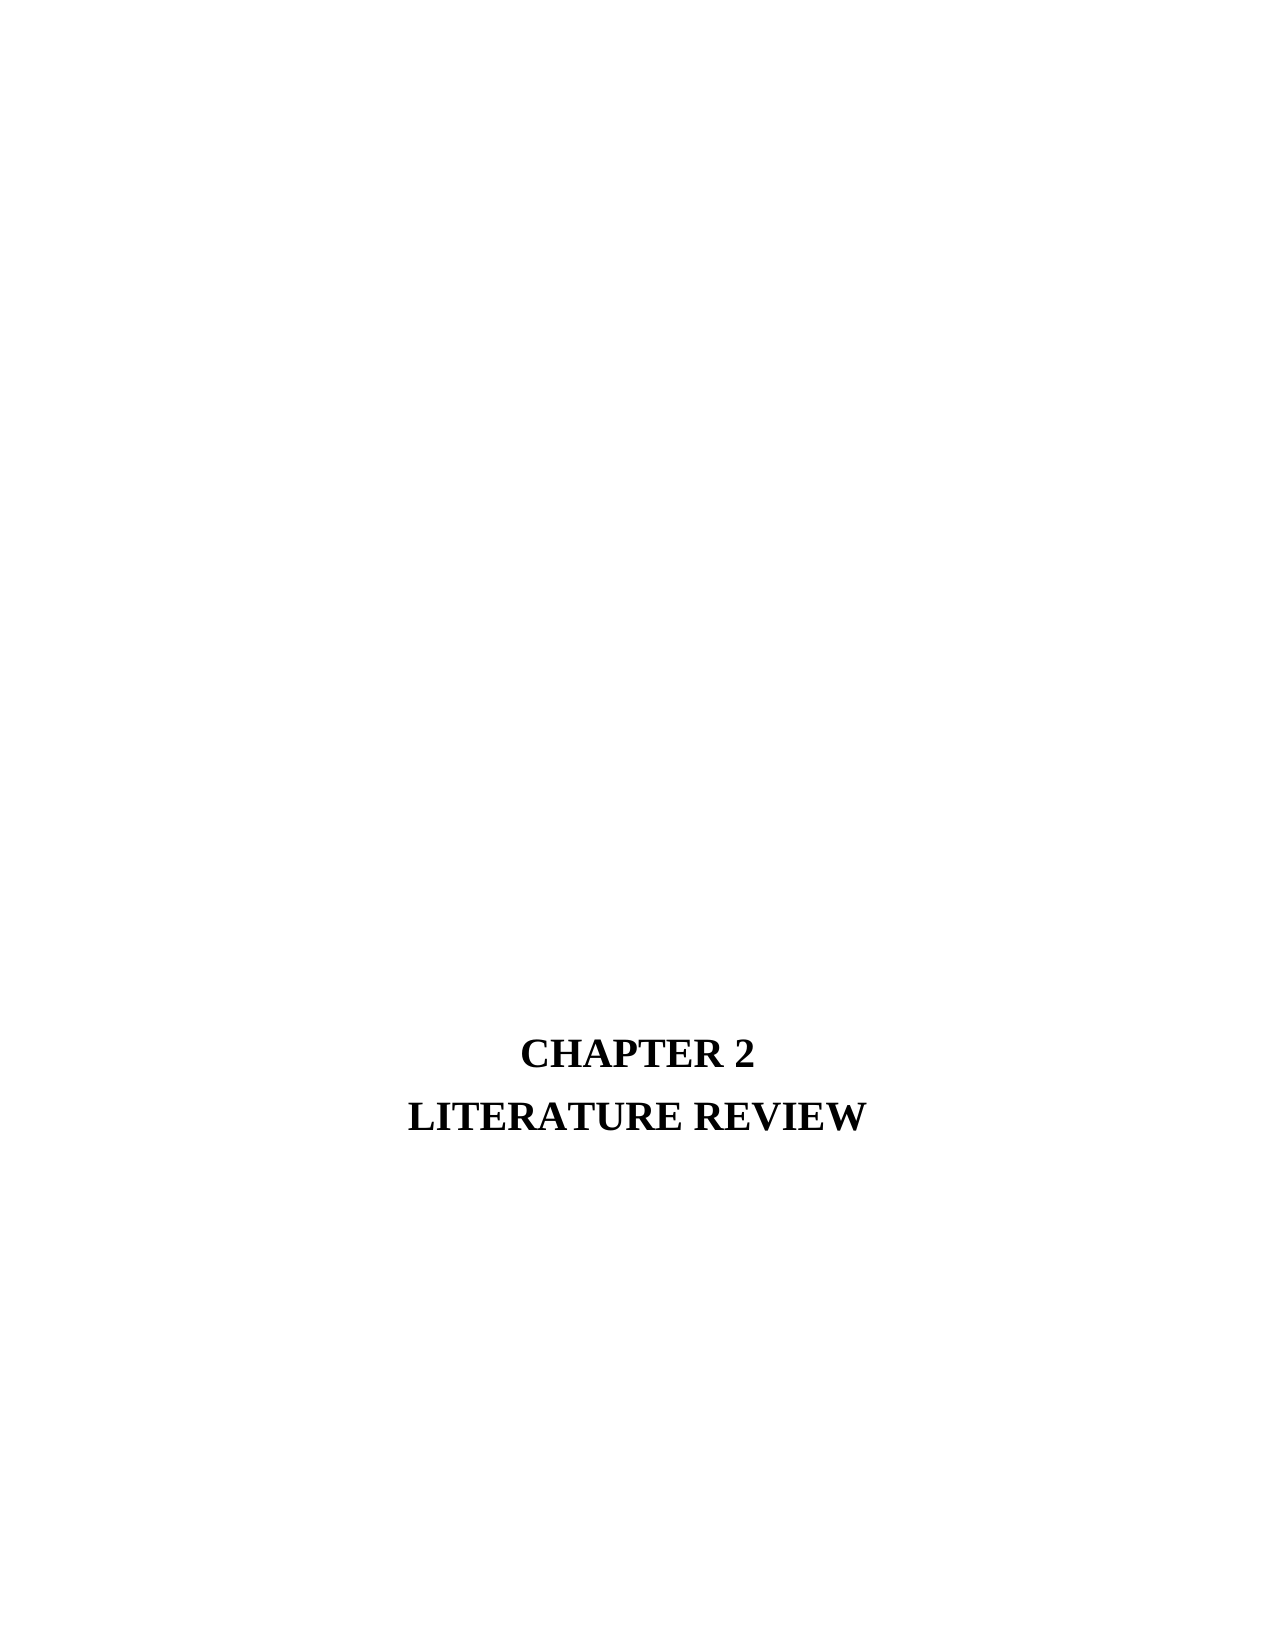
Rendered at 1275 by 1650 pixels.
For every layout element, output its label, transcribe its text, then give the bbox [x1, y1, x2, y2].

subtitle CHAPTER 2 [150, 1028, 1125, 1076]
text LITERATURE REVIEW [150, 1092, 1125, 1140]
